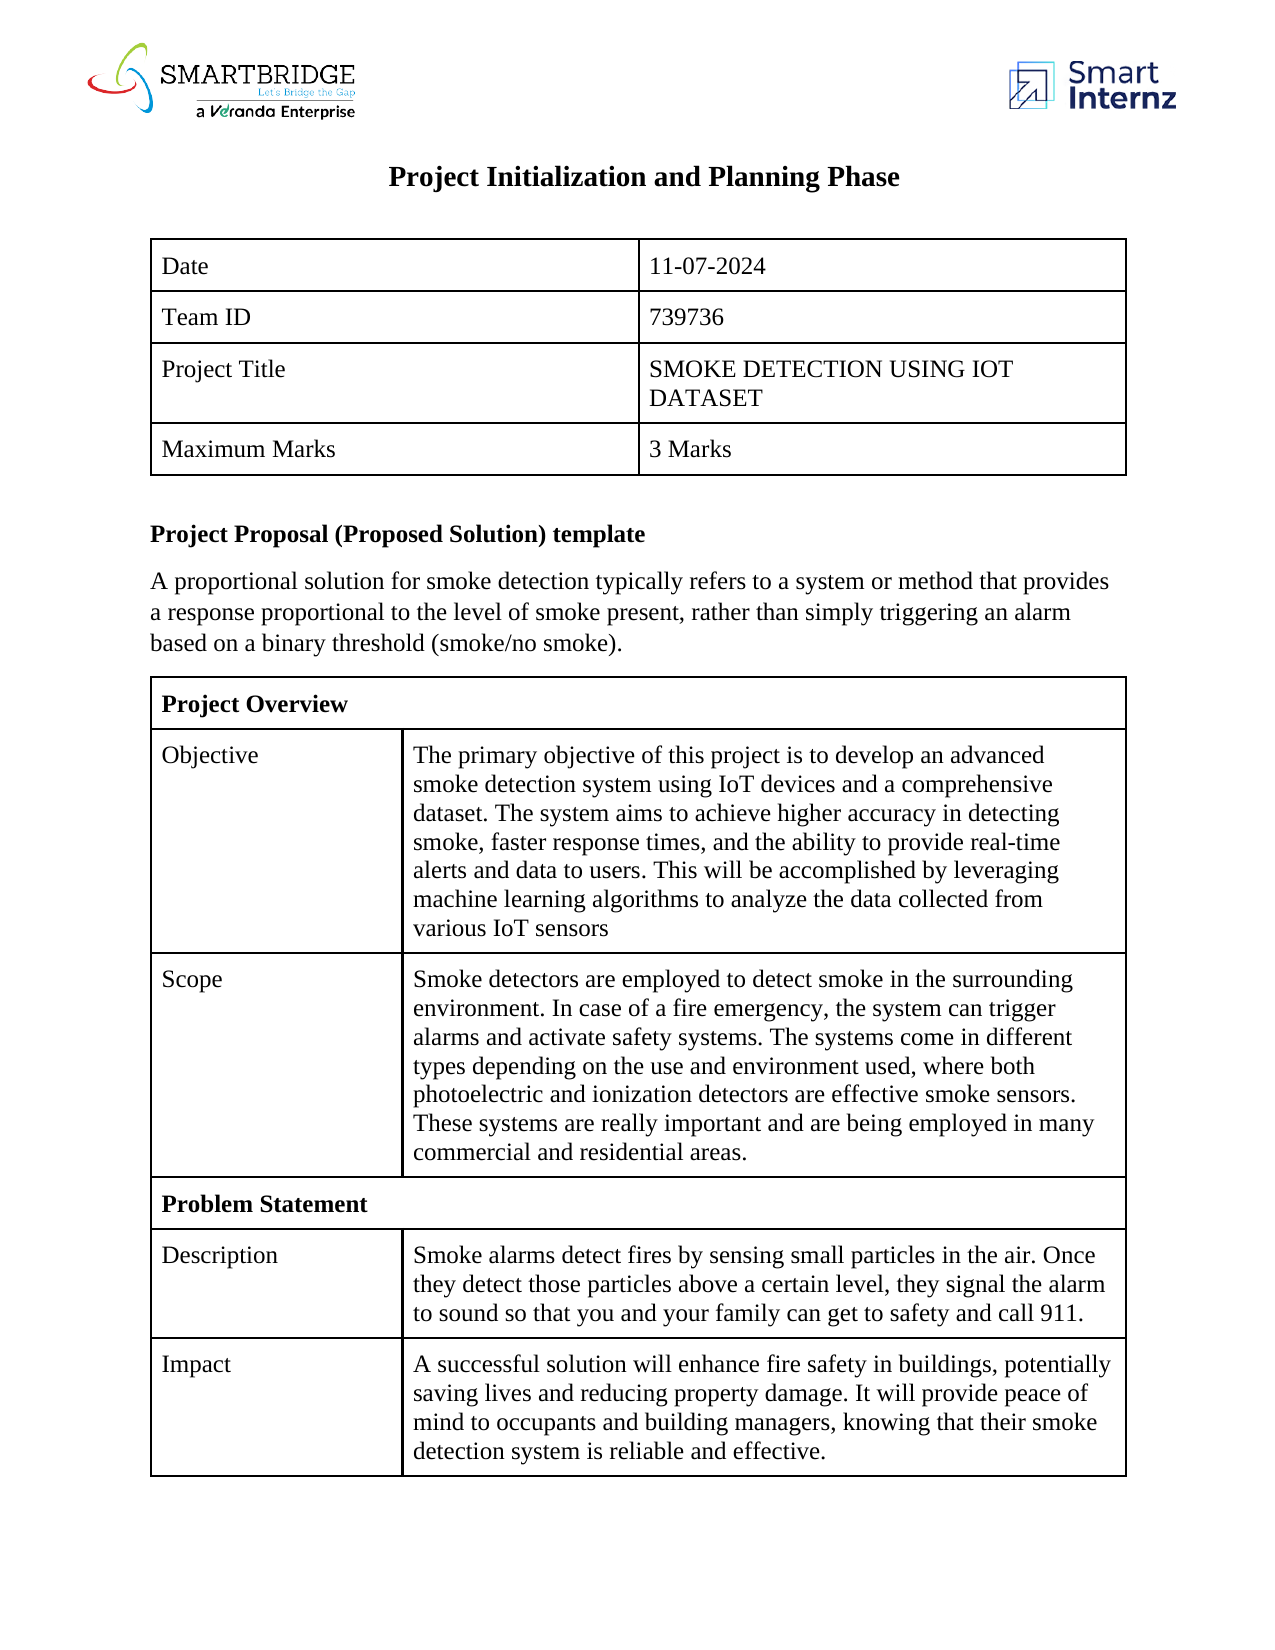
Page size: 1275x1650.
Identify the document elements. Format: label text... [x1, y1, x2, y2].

table_cell 3 Marks [640, 424, 1125, 474]
picture [73, 20, 370, 142]
table_cell Scope [152, 954, 401, 1176]
text Project Initialization and Planning Phase [150, 159, 1125, 193]
table_cell Problem Statement [152, 1178, 1125, 1228]
table_cell Project Title [152, 344, 638, 422]
table_cell Description [152, 1230, 401, 1337]
table_cell Impact [152, 1339, 401, 1475]
table_cell 739736 [640, 292, 1125, 342]
table_cell The primary objective of this project is to develop an advanced smoke detection system using IoT devices and a comprehensive dataset. The system aims to achieve higher accuracy in detecting smoke, faster response times, and the ability to provide real-time alerts and data to users. This will be accomplished by leveraging machine learning algorithms to analyze the data collected from various IoT sensors [404, 730, 1125, 952]
picture [1004, 61, 1181, 109]
table_cell SMOKE DETECTION USING IOT DATASET [640, 344, 1125, 422]
table_cell Maximum Marks [152, 424, 638, 474]
table_header Date [152, 240, 638, 290]
table_header Project Overview [152, 678, 1125, 728]
table_cell Team ID [152, 292, 638, 342]
table_cell Smoke alarms detect fires by sensing small particles in the air. Once they detect those particles above a certain level, they signal the alarm to sound so that you and your family can get to safety and call 911. [404, 1230, 1125, 1337]
table_cell Smoke detectors are employed to detect smoke in the surrounding environment. In case of a fire emergency, the system can trigger alarms and activate safety systems. The systems come in different types depending on the use and environment used, where both photoelectric and ionization detectors are effective smoke sensors. These systems are really important and are being employed in many commercial and residential areas. [404, 954, 1125, 1176]
table_cell A successful solution will enhance fire safety in buildings, potentially saving lives and reducing property damage. It will provide peace of mind to occupants and building managers, knowing that their smoke detection system is reliable and effective. [404, 1339, 1125, 1475]
table_cell Objective [152, 730, 401, 952]
text Project Proposal (Proposed Solution) template [150, 519, 1125, 547]
text A proportional solution for smoke detection typically refers to a system or method that provides a response proportional to the level of smoke present, rather than simply triggering an alarm based on a binary threshold (smoke/no smoke). [150, 566, 1125, 657]
table_header 11-07-2024 [640, 240, 1125, 290]
